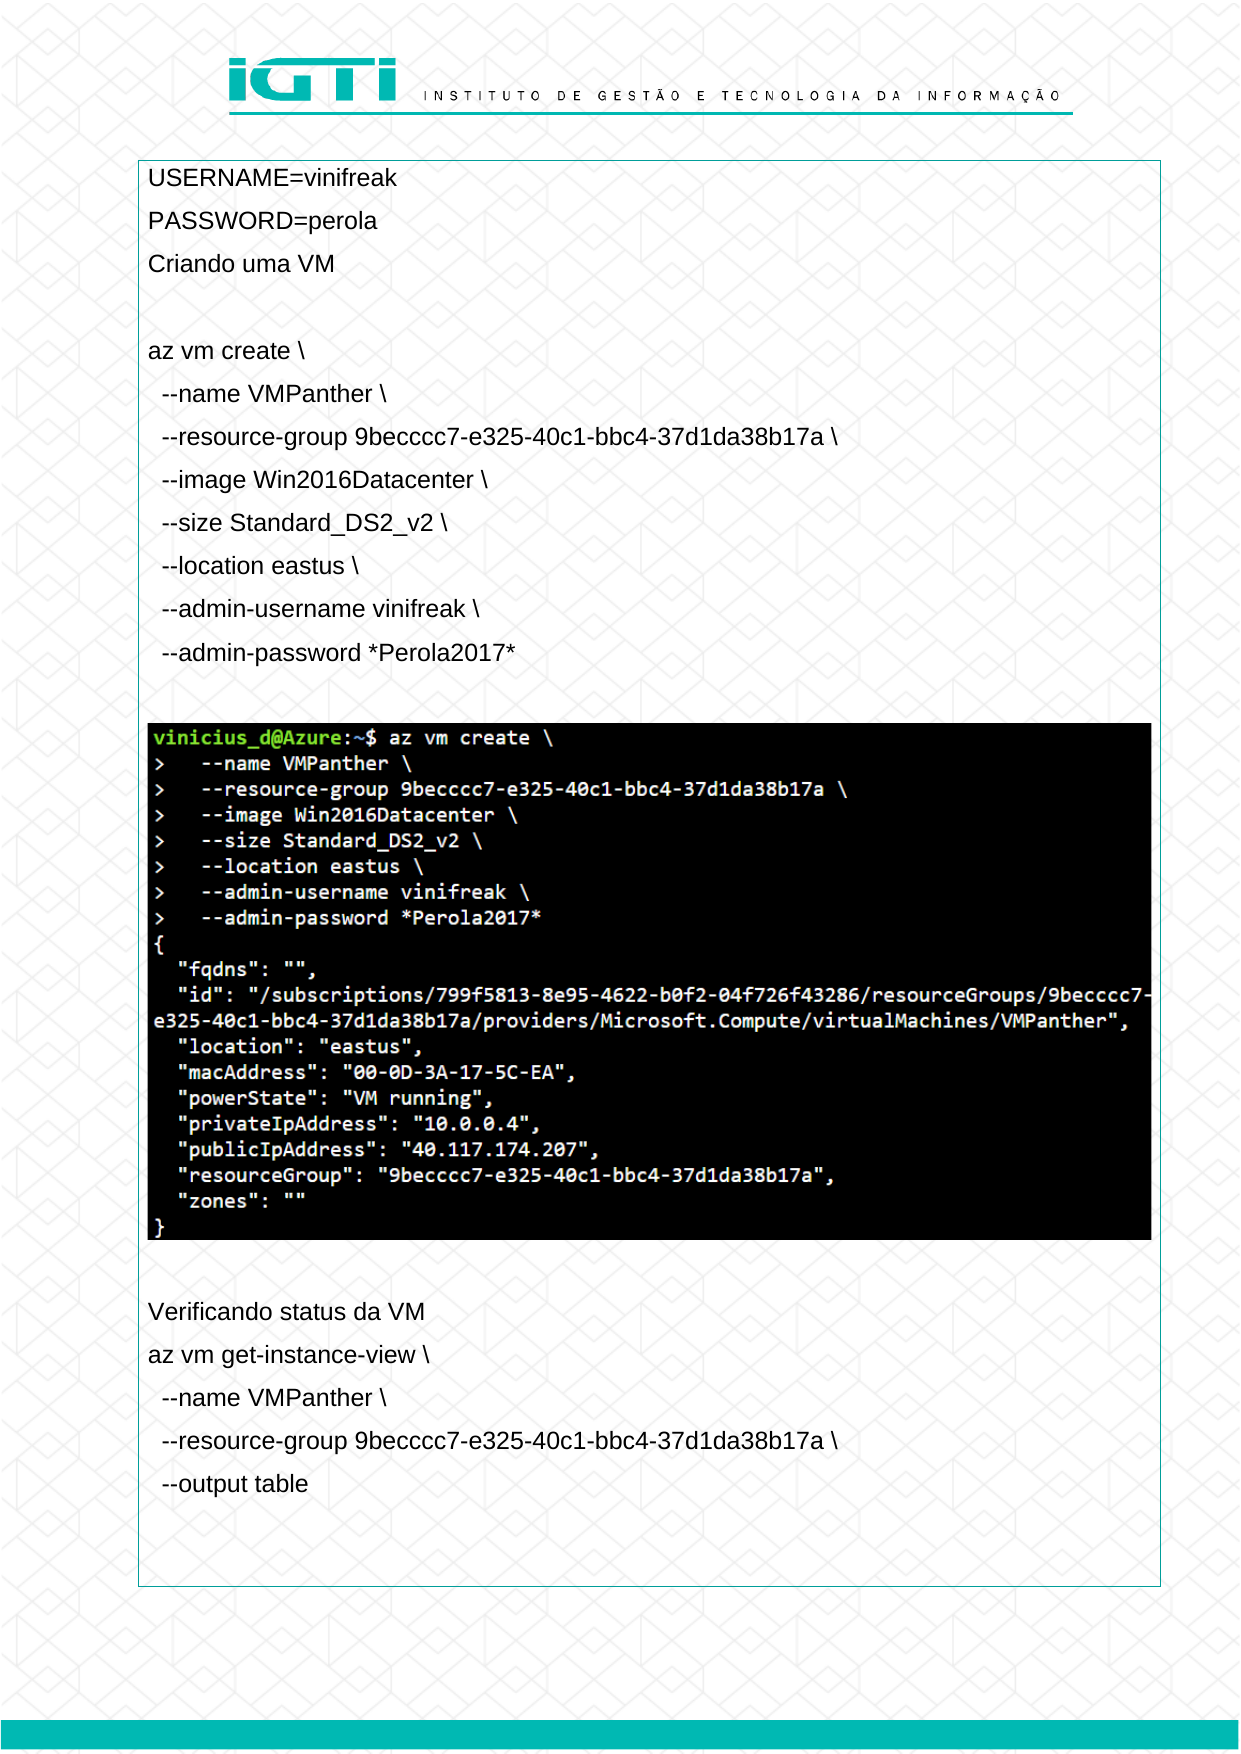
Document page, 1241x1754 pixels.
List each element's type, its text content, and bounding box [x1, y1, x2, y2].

text --name VMPanther \ [139, 1380, 1160, 1412]
text --admin-username vinifreak \ [139, 591, 1160, 623]
text --location eastus \ [139, 548, 1160, 580]
text USERNAME=vinifreak [139, 161, 1160, 192]
picture [1, 3, 1241, 1754]
text --output table [139, 1466, 1160, 1498]
text --name VMPanther \ [139, 376, 1160, 408]
text --size Standard_DS2_v2 \ [139, 505, 1160, 537]
text az vm create \ [139, 333, 1160, 364]
text PASSWORD=perola [139, 203, 1160, 235]
text Verificando status da VM [139, 1293, 1160, 1325]
text az vm get-instance-view \ [139, 1337, 1160, 1368]
text --admin-password *Perola2017* [139, 634, 1160, 666]
text --image Win2016Datacenter \ [139, 462, 1160, 494]
text --resource-group 9becccc7-e325-40c1-bbc4-37d1da38b17a \ [139, 419, 1160, 451]
text Criando uma VM [139, 246, 1160, 278]
text --resource-group 9becccc7-e325-40c1-bbc4-37d1da38b17a \ [139, 1423, 1160, 1455]
